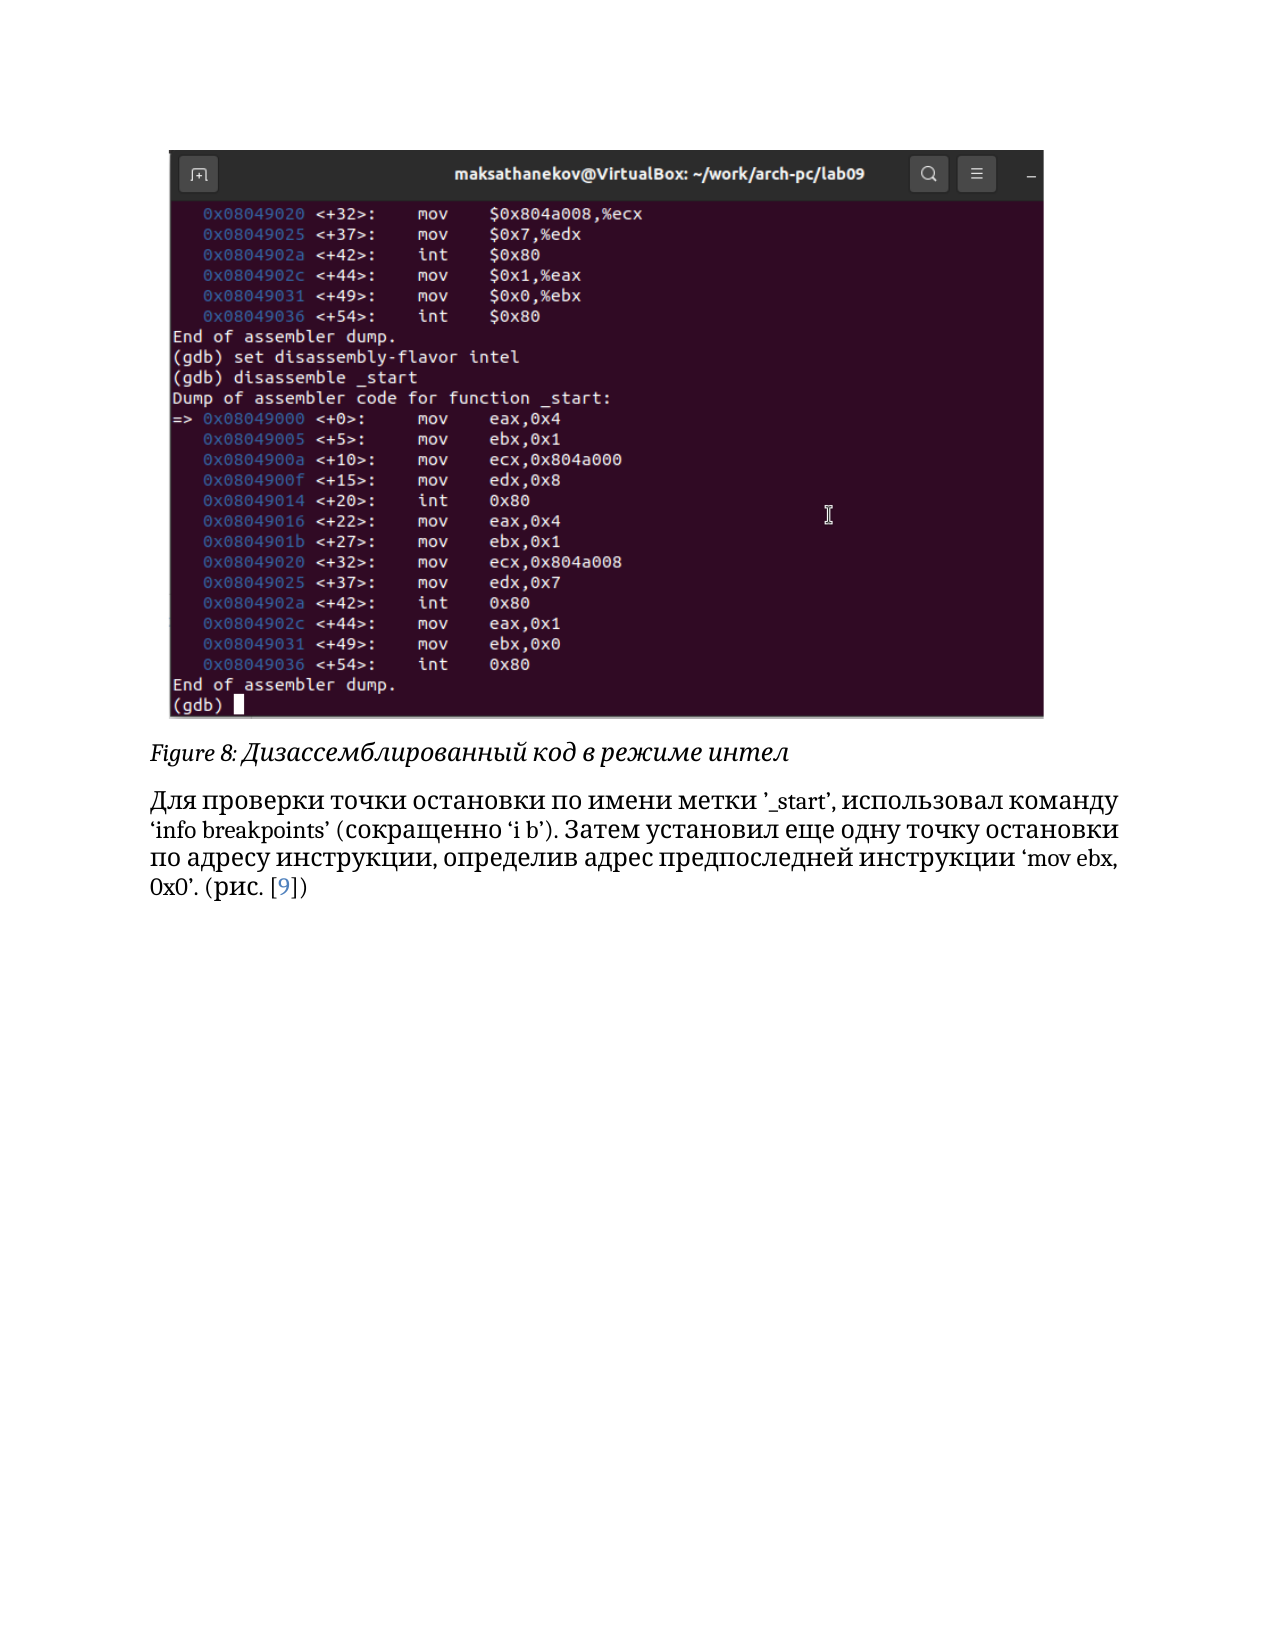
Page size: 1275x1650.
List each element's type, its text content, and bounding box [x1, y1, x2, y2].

text Figure 8: Дизассемблированный код в режиме интел [150, 739, 1125, 768]
picture [168, 150, 1044, 719]
text Для проверки точки остановки по имени метки ’_start’, использовал команду ‘info breakpoints’ (сокращенно ‘i b’). Затем установил еще одну точку остановки по адресу инструкции, определив адрес предпоследней инструкции ‘mov ebx, 0x0’. (рис. [9]) [150, 787, 1125, 902]
